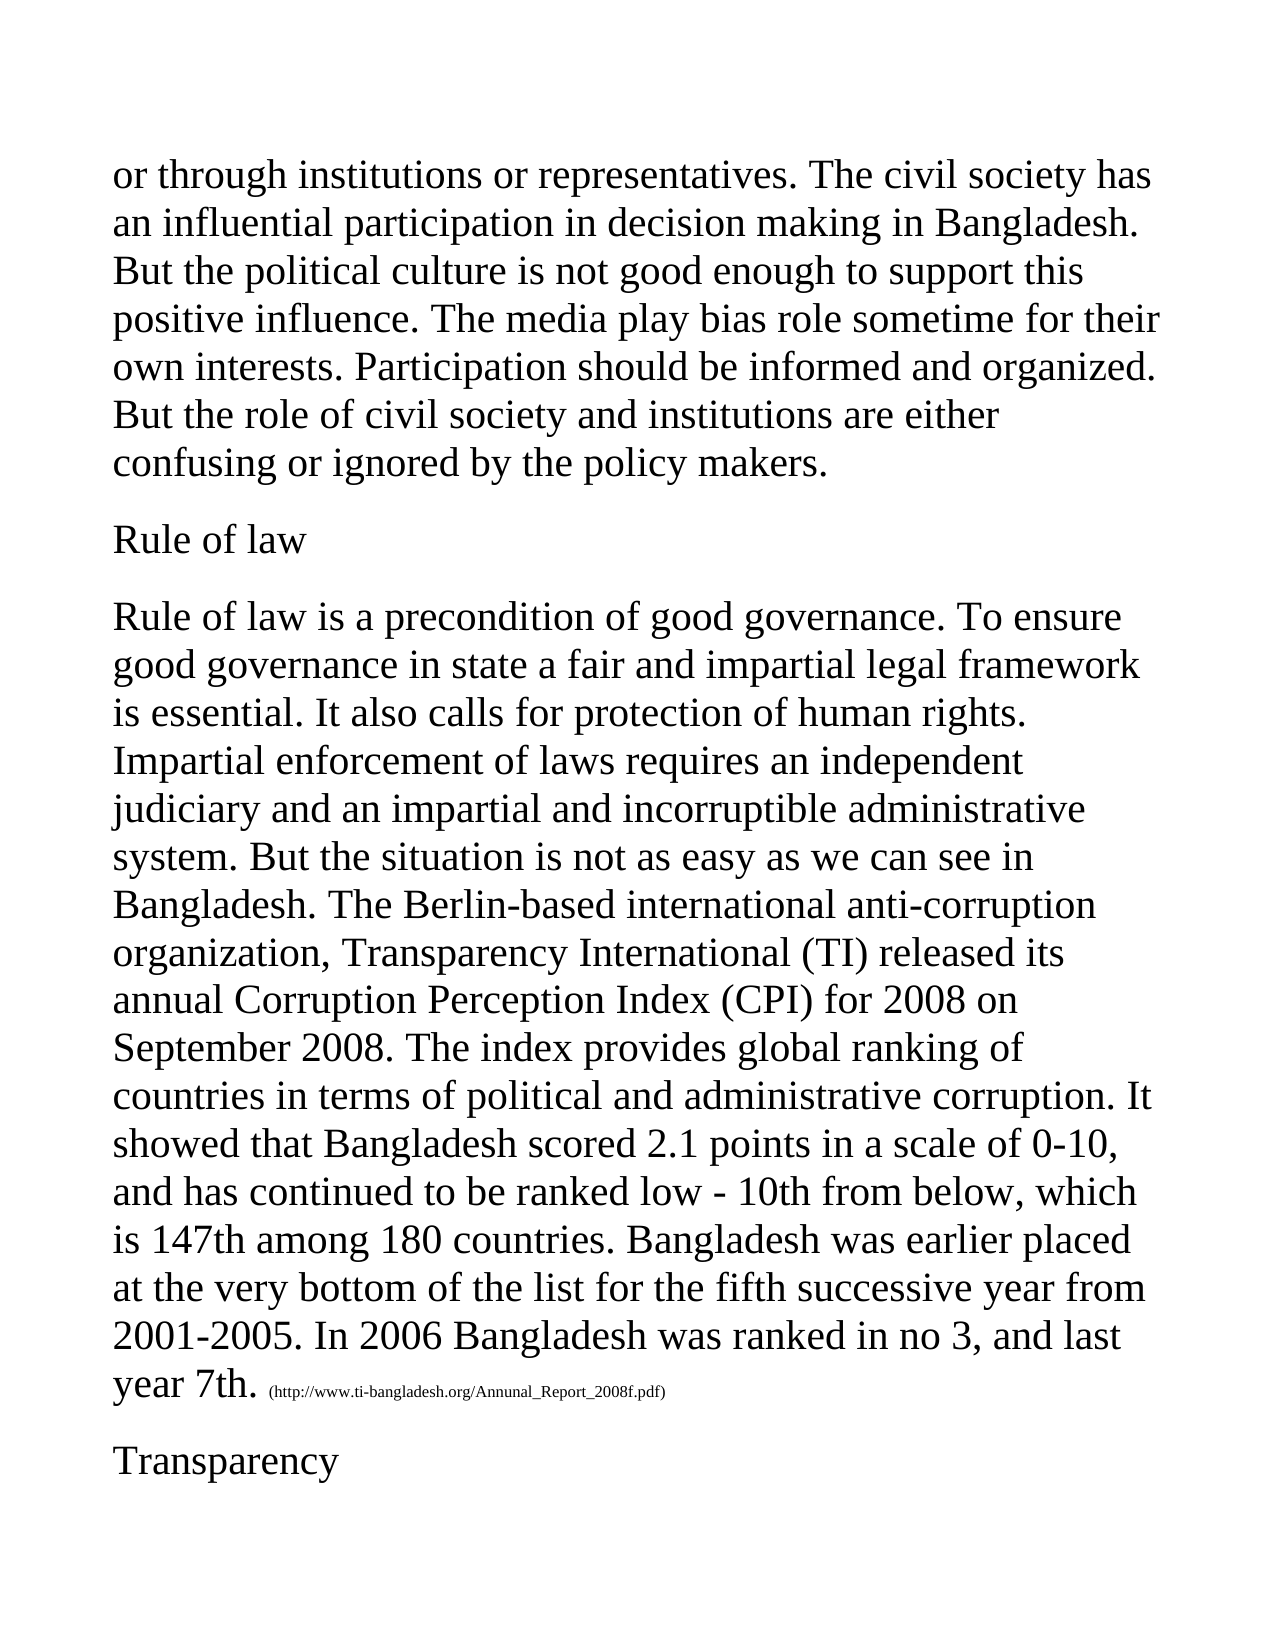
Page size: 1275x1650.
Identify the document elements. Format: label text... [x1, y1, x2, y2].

text Rule of law is a precondition of good governance. To ensure good governance in state a fair and impartial legal framework is essential. It also calls for protection of human rights. Impartial enforcement of laws requires an independent judiciary and an impartial and incorruptible administrative system. But the situation is not as easy as we can see in Bangladesh. The Berlin-based international anti-corruption organization, Transparency International (TI) released its annual Corruption Perception Index (CPI) for 2008 on September 2008. The index provides global ranking of countries in terms of political and administrative corruption. It showed that Bangladesh scored 2.1 points in a scale of 0-10, and has continued to be ranked low - 10th from below, which is 147th among 180 countries. Bangladesh was earlier placed at the very bottom of the list for the fifth successive year from 2001-2005. In 2006 Bangladesh was ranked in no 3, and last year 7th. (http://www.ti-bangladesh.org/Annunal_Report_2008f.pdf) [112, 592, 1162, 1406]
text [112, 150, 1162, 485]
text Transparency [112, 1435, 1162, 1483]
text Rule of law [112, 514, 1162, 562]
